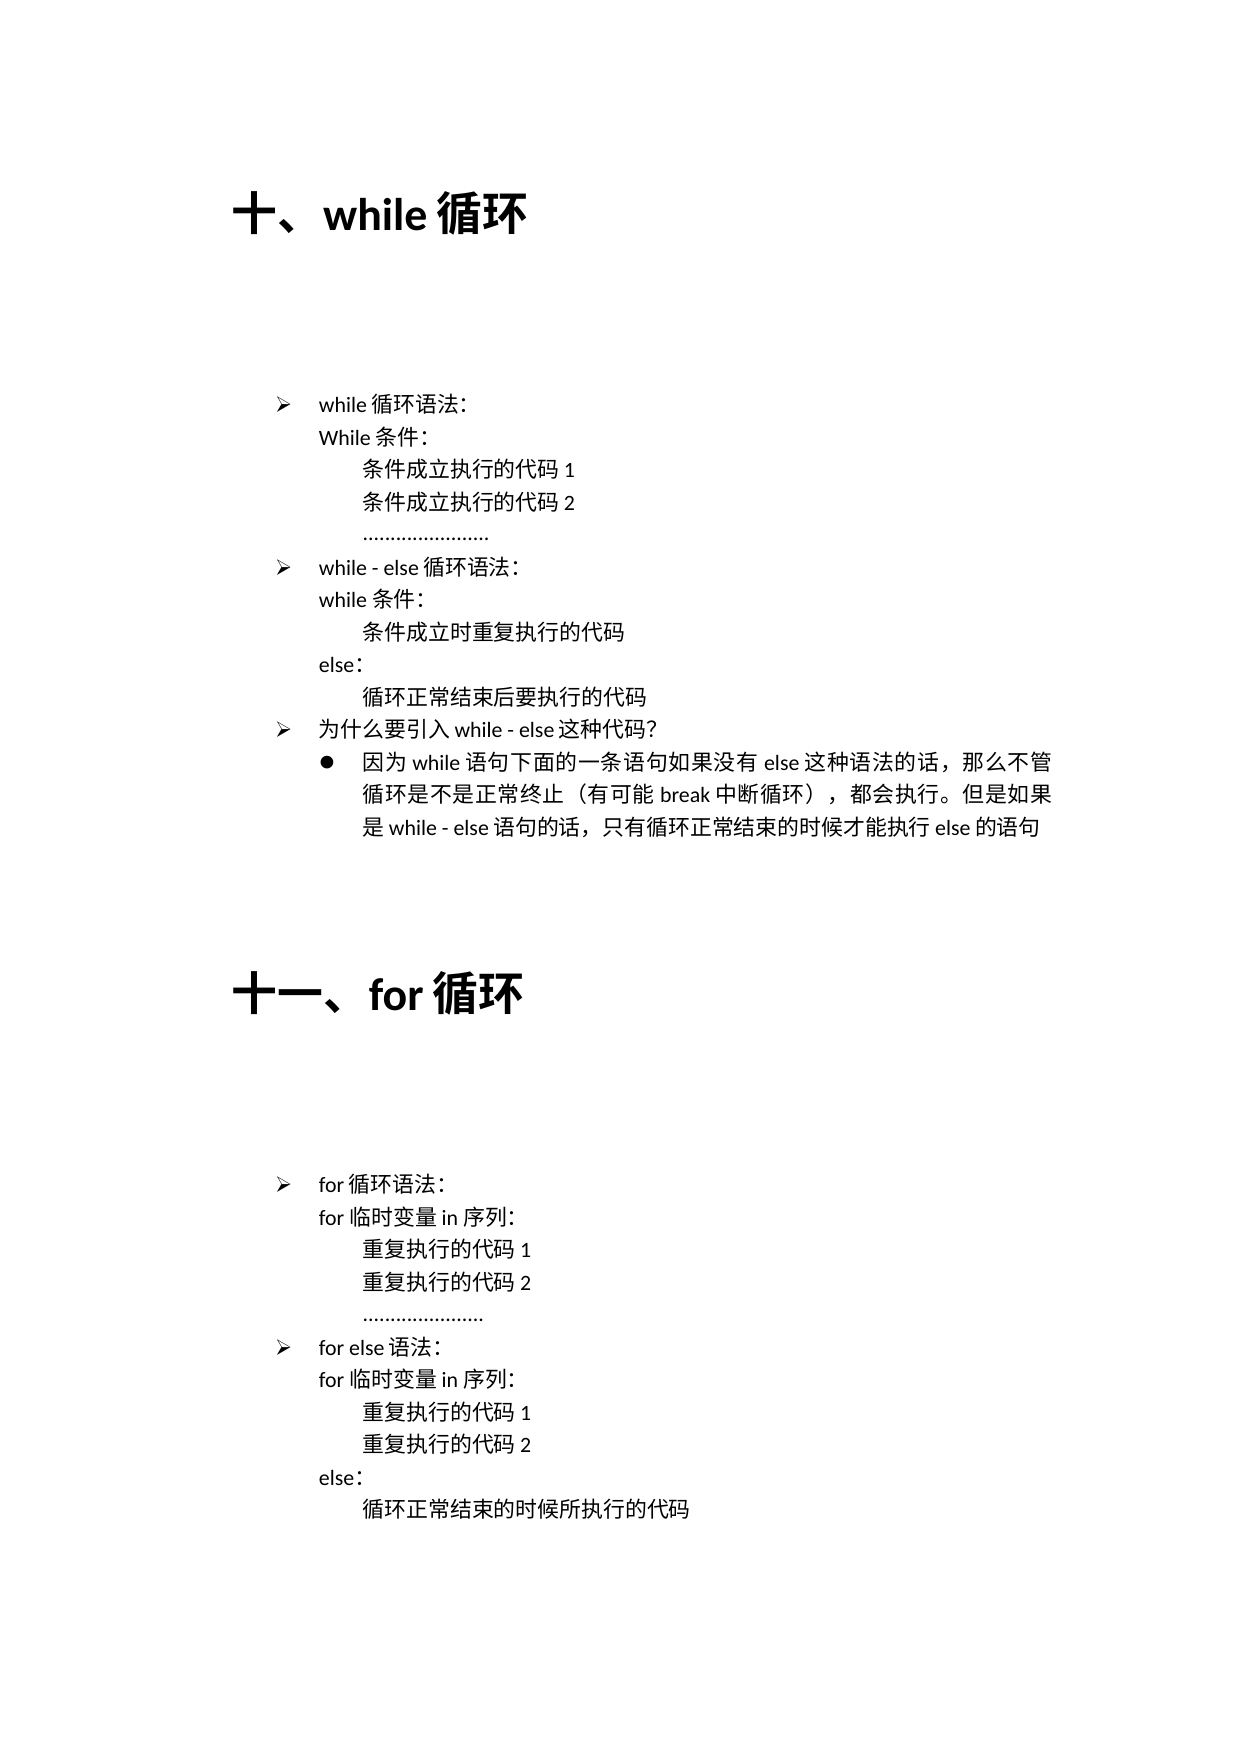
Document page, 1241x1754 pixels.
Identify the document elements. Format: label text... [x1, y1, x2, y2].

list else： [187, 647, 1053, 679]
list 重复执行的代码2 [319, 1264, 1053, 1297]
list 循环正常结束后要执行的代码 [319, 679, 1053, 712]
list while - else循环语法： [275, 549, 1053, 582]
list 条件成立时重复执行的代码 [319, 614, 1053, 647]
list while 条件： [275, 582, 1053, 614]
list for 临时变量 in 序列： [275, 1199, 1053, 1232]
list while循环语法： [275, 387, 1053, 419]
list for 临时变量 in 序列： [275, 1362, 1053, 1394]
list 重复执行的代码1 [319, 1394, 1053, 1427]
list for循环语法： [275, 1167, 1053, 1199]
subtitle for循环 [187, 942, 1053, 1039]
list ...................... [319, 1297, 1053, 1329]
subtitle while循环 [187, 162, 1053, 259]
list 因为while语句下面的一条语句如果没有else这种语法的话，那么不管循环是不是正常终止（有可能break中断循环），都会执行。但是如果是while - else语句的话，只有循环正常结束的时候才能执行else的语句 [319, 744, 1053, 842]
list 重复执行的代码2 [319, 1427, 1053, 1459]
list for else语法： [275, 1329, 1053, 1362]
list else： [275, 1459, 1053, 1492]
list ....................... [319, 517, 1053, 549]
list 条件成立执行的代码1 [319, 452, 1053, 484]
list 为什么要引入while - else这种代码？ [275, 712, 1053, 744]
list While 条件： [275, 419, 1053, 452]
list 重复执行的代码1 [319, 1232, 1053, 1264]
list 条件成立执行的代码2 [319, 484, 1053, 517]
list 循环正常结束的时候所执行的代码 [319, 1492, 1053, 1524]
